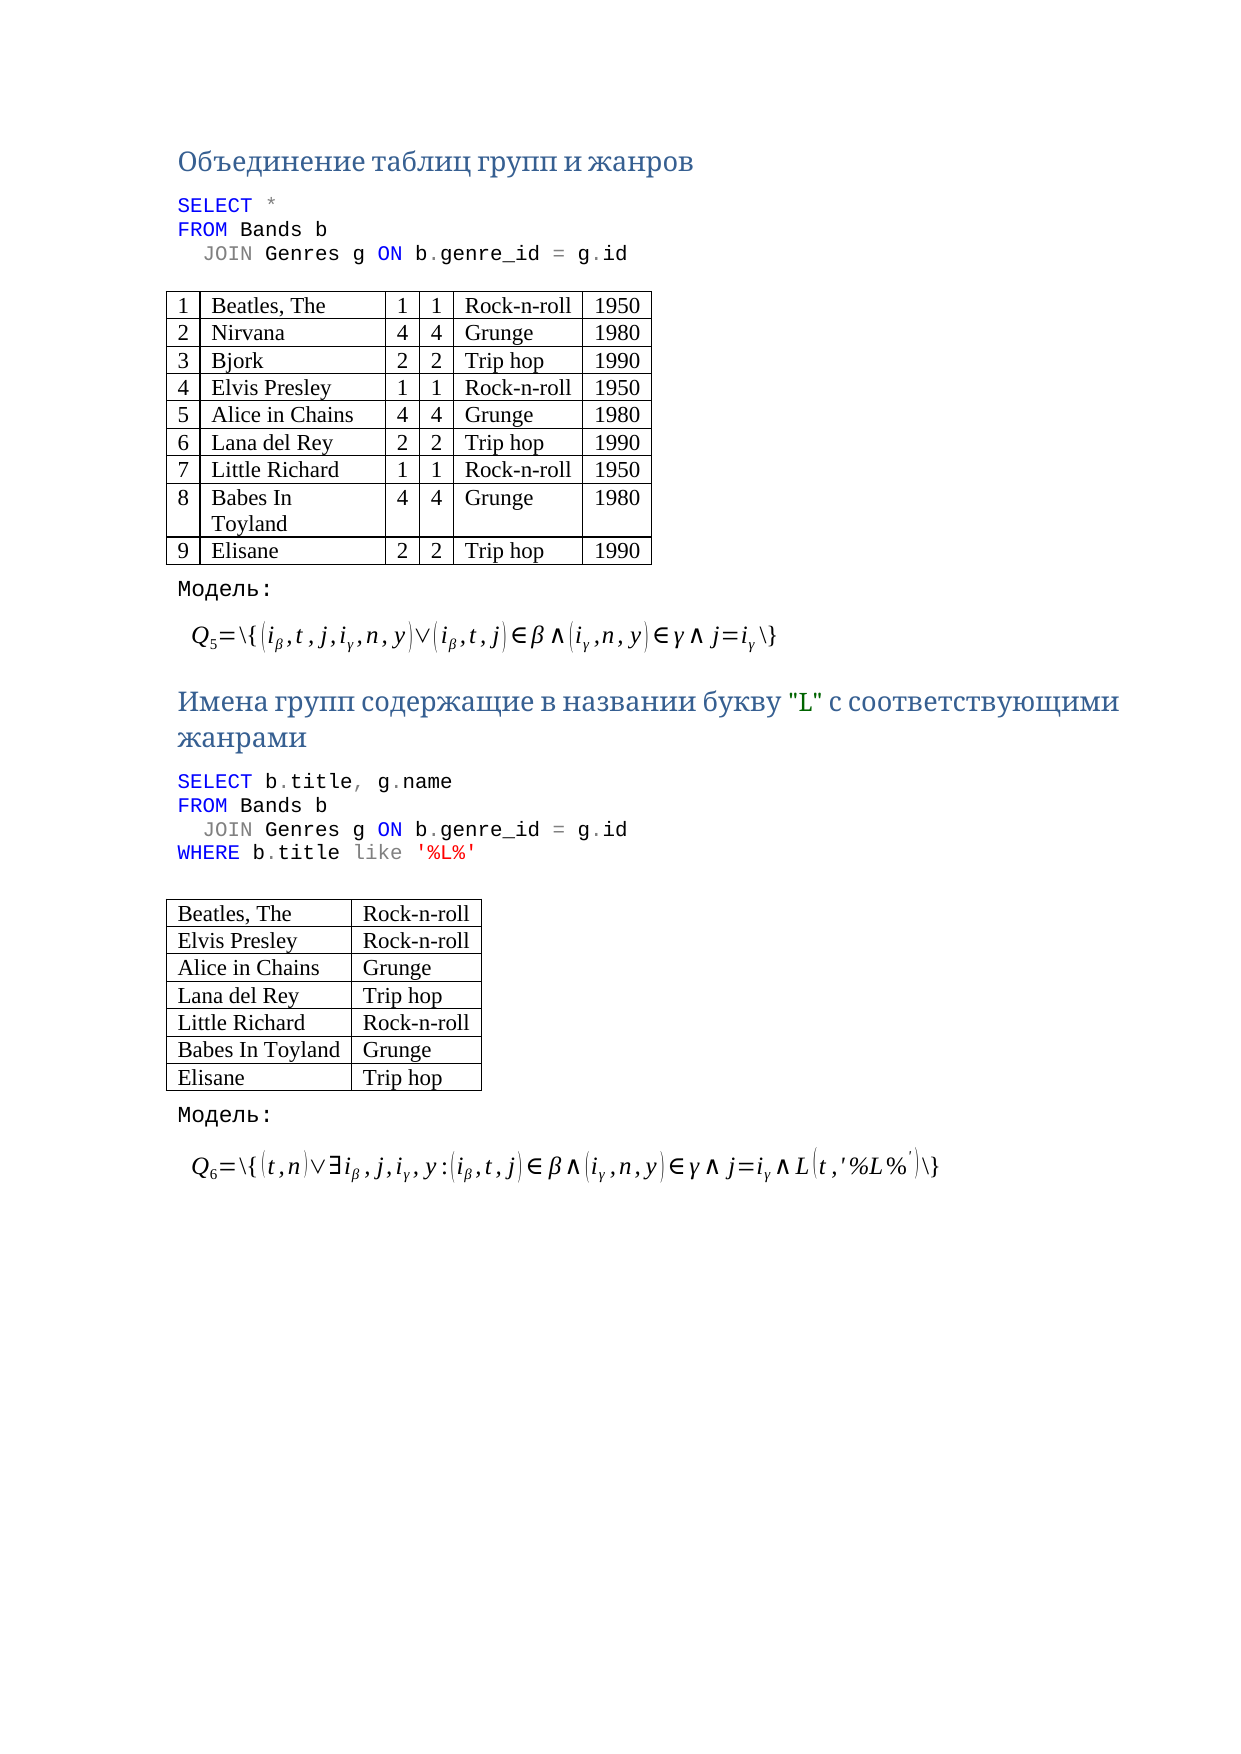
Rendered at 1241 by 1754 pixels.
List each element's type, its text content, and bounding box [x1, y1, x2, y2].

table_cell Rock-n-roll [454, 374, 582, 400]
table_cell Elvis Presley [201, 374, 385, 400]
table_header 1 [386, 292, 419, 318]
table_cell 1980 [583, 401, 651, 428]
table_cell 2 [386, 538, 419, 564]
table_header Rock-n-roll [352, 900, 481, 926]
text JOIN Genres g ON b.genre_id = g.id [177, 243, 1152, 266]
table_cell 9 [167, 538, 199, 564]
table_cell Lana del Rey [201, 429, 385, 455]
table_cell 2 [167, 319, 199, 346]
table_cell 4 [420, 484, 453, 536]
table_cell Trip hop [352, 982, 481, 1008]
table_cell Elisane [201, 538, 385, 564]
table_cell Grunge [352, 1037, 481, 1063]
table_cell Trip hop [352, 1064, 481, 1090]
table_cell 1 [386, 374, 419, 400]
table_cell 3 [167, 347, 199, 373]
table_cell Grunge [454, 319, 582, 346]
table_cell Little Richard [201, 456, 385, 483]
table_cell 4 [386, 484, 419, 536]
table_cell Trip hop [454, 347, 582, 373]
table_cell Alice in Chains [201, 401, 385, 428]
table_cell Elisane [167, 1064, 351, 1090]
table_cell Grunge [352, 954, 481, 981]
table_cell Grunge [454, 484, 582, 536]
table_cell 4 [420, 401, 453, 428]
table_cell Grunge [454, 401, 582, 428]
table_cell 1 [386, 456, 419, 483]
table_cell Bjork [201, 347, 385, 373]
table_cell Babes In Toyland [201, 484, 385, 536]
subtitle Имена групп содержащие в названии букву "L" с соответствующими жанрами [177, 687, 1152, 754]
table_cell Trip hop [454, 429, 582, 455]
text Модель: [177, 1104, 1152, 1130]
table_cell Lana del Rey [167, 982, 351, 1008]
subtitle Объединение таблиц групп и жанров [177, 147, 1152, 178]
text FROM Bands b [177, 795, 1152, 818]
table_cell Trip hop [454, 538, 582, 564]
table_header Rock-n-roll [454, 292, 582, 318]
table_cell 1 [420, 374, 453, 400]
table_cell 2 [420, 429, 453, 455]
table_cell 7 [167, 456, 199, 483]
table_cell 1990 [583, 429, 651, 455]
table_cell Nirvana [201, 319, 385, 346]
table_cell 1 [420, 456, 453, 483]
table_header Beatles, The [201, 292, 385, 318]
table_cell 1950 [583, 374, 651, 400]
text SELECT b.title, g.name [177, 771, 1152, 795]
table_cell 2 [386, 347, 419, 373]
table_cell 1990 [583, 347, 651, 373]
table_header Beatles, The [167, 900, 351, 926]
text WHERE b.title like '%L%' [177, 842, 1152, 866]
text JOIN Genres g ON b.genre_id = g.id [177, 818, 1152, 842]
text FROM Bands b [177, 219, 1152, 243]
table_header 1950 [583, 292, 651, 318]
table_cell 2 [386, 429, 419, 455]
text Модель: [177, 577, 1152, 603]
table_cell 4 [386, 319, 419, 346]
table_header 1 [167, 292, 199, 318]
table_cell 1980 [583, 484, 651, 536]
table_cell 1990 [583, 538, 651, 564]
table_cell Alice in Chains [167, 954, 351, 981]
table_cell 1980 [583, 319, 651, 346]
table_cell 1950 [583, 456, 651, 483]
table_cell Elvis Presley [167, 927, 351, 953]
table_cell 4 [420, 319, 453, 346]
table_cell 8 [167, 484, 199, 536]
table_cell Rock-n-roll [454, 456, 582, 483]
table_cell Rock-n-roll [352, 927, 481, 953]
table_cell 6 [167, 429, 199, 455]
table_cell 2 [420, 538, 453, 564]
table_cell 5 [167, 401, 199, 428]
text SELECT * [177, 196, 1152, 219]
table_cell 2 [420, 347, 453, 373]
table_header 1 [420, 292, 453, 318]
table_cell Rock-n-roll [352, 1009, 481, 1036]
table_cell 4 [167, 374, 199, 400]
table_cell 4 [386, 401, 419, 428]
table_cell Babes In Toyland [167, 1037, 351, 1063]
table_cell Little Richard [167, 1009, 351, 1036]
